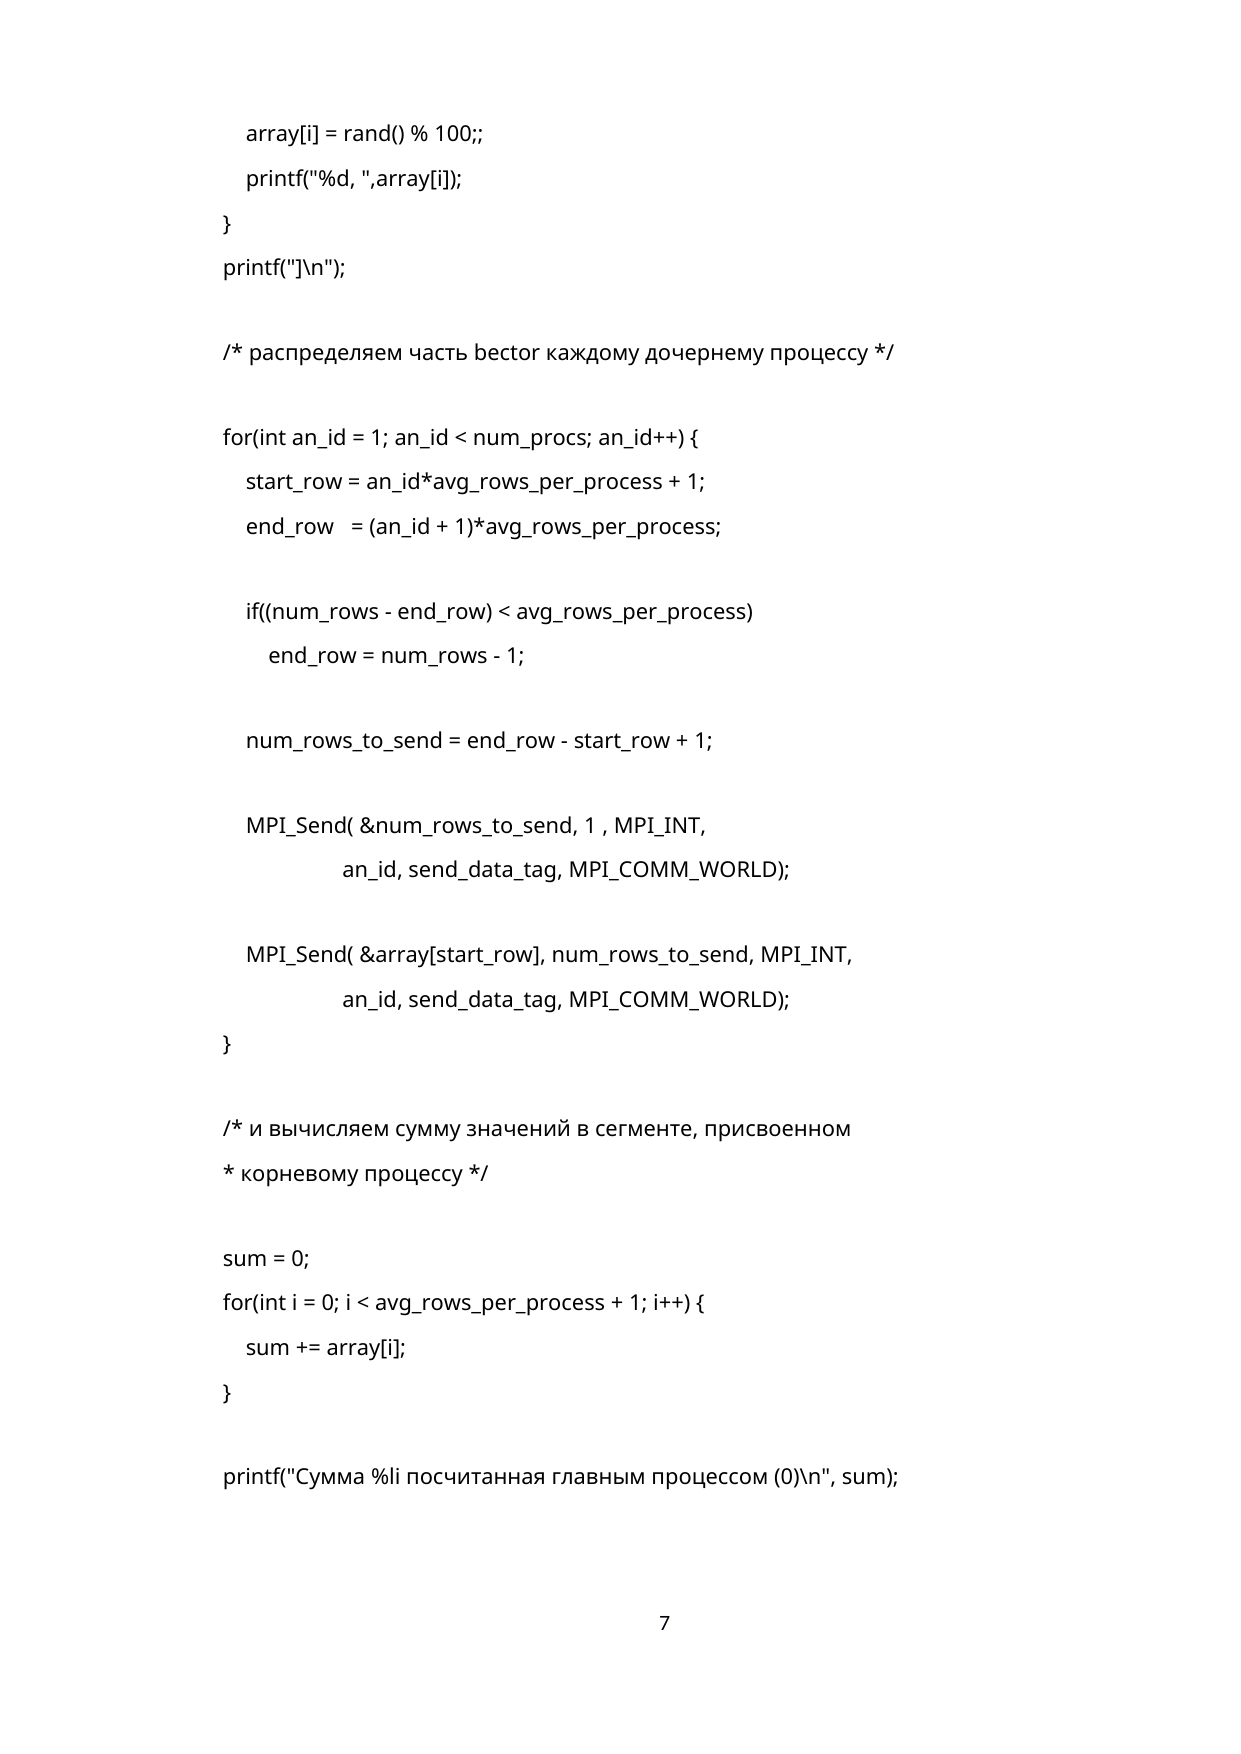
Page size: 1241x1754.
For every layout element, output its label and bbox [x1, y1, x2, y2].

text [177, 118, 1152, 1531]
